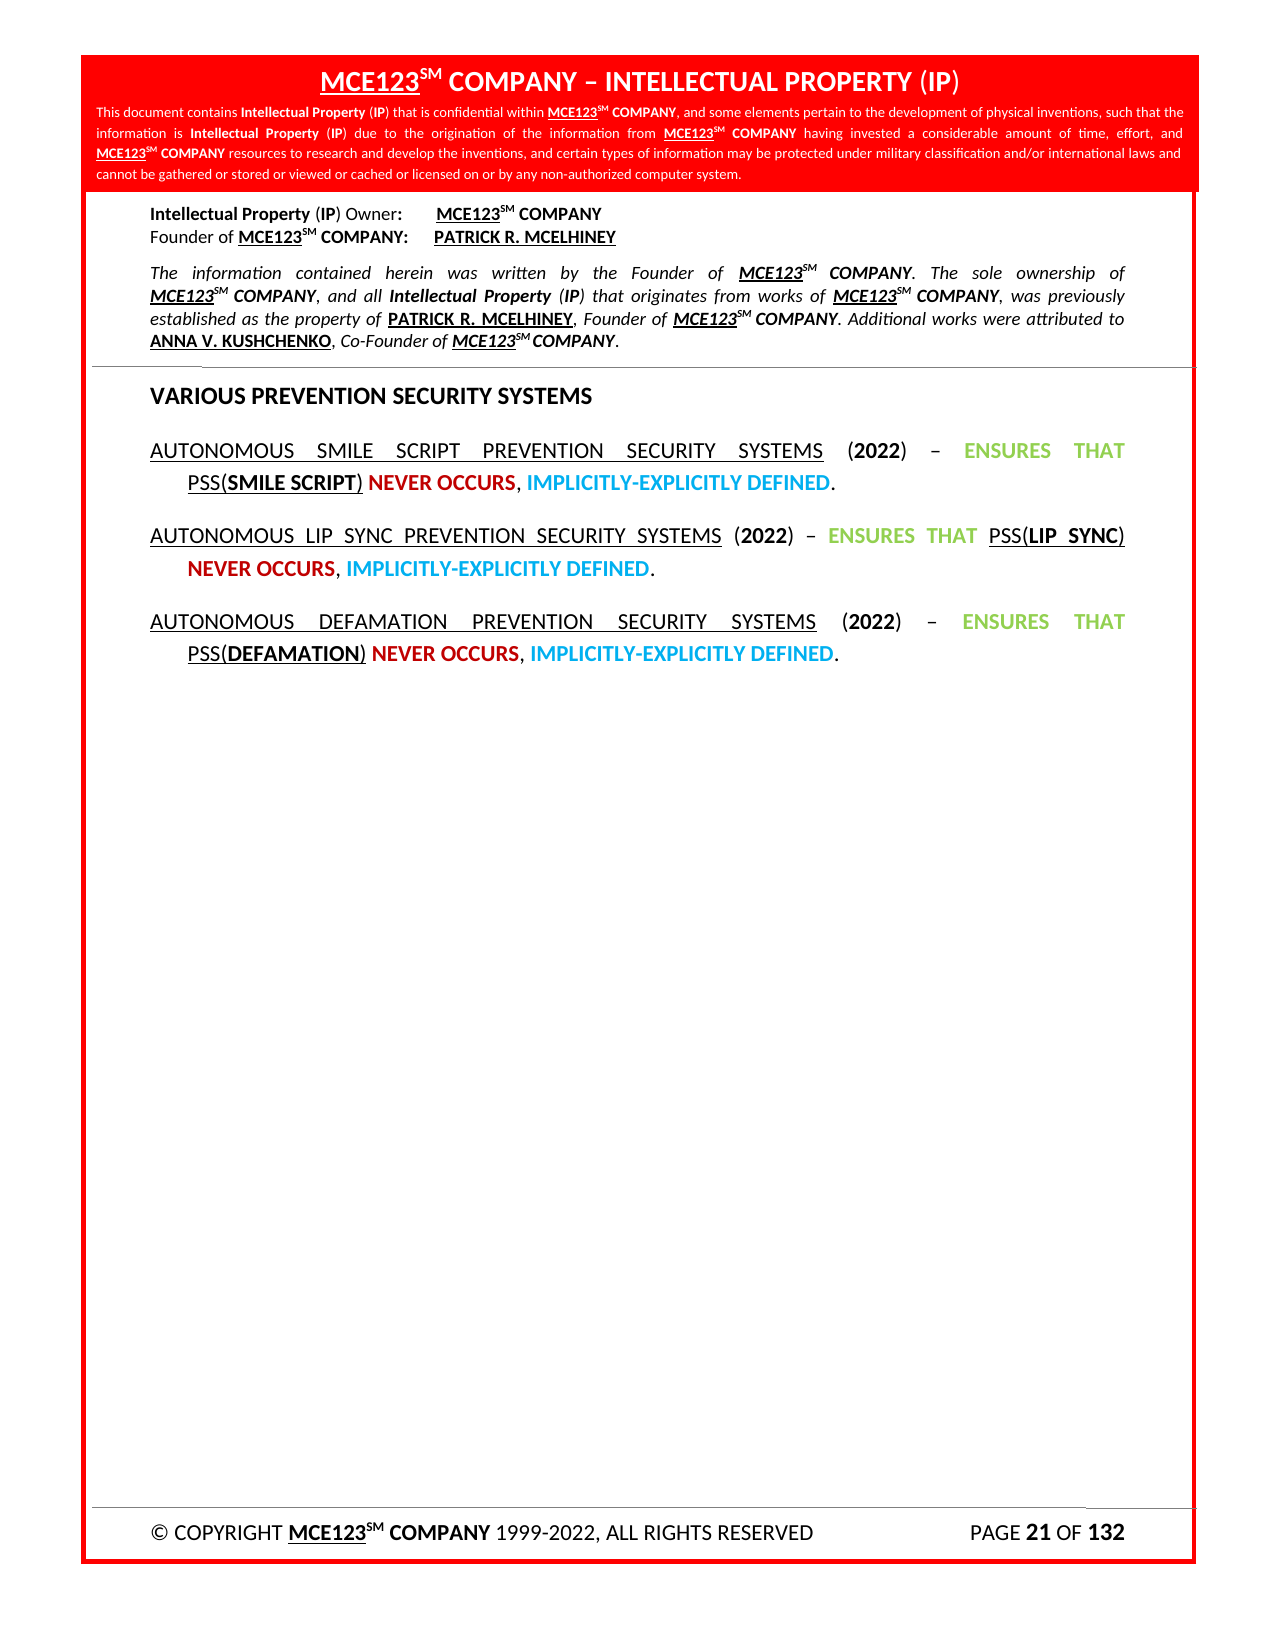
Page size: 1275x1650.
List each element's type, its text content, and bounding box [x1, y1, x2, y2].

text AUTONOMOUS LIP SYNC PREVENTION SECURITY SYSTEMS (2022) – ENSURES THAT PSS(LIP SYNC) NEVER OCCURS, IMPLICITLY-EXPLICITLY DEFINED. [150, 522, 1125, 582]
text AUTONOMOUS SMILE SCRIPT PREVENTION SECURITY SYSTEMS (2022) – ENSURES THAT PSS(SMILE SCRIPT) NEVER OCCURS, IMPLICITLY-EXPLICITLY DEFINED. [150, 436, 1125, 497]
text AUTONOMOUS DEFAMATION PREVENTION SECURITY SYSTEMS (2022) – ENSURES THAT PSS(DEFAMATION) NEVER OCCURS, IMPLICITLY-EXPLICITLY DEFINED. [150, 607, 1125, 667]
text VARIOUS PREVENTION SECURITY SYSTEMS [150, 381, 1125, 411]
